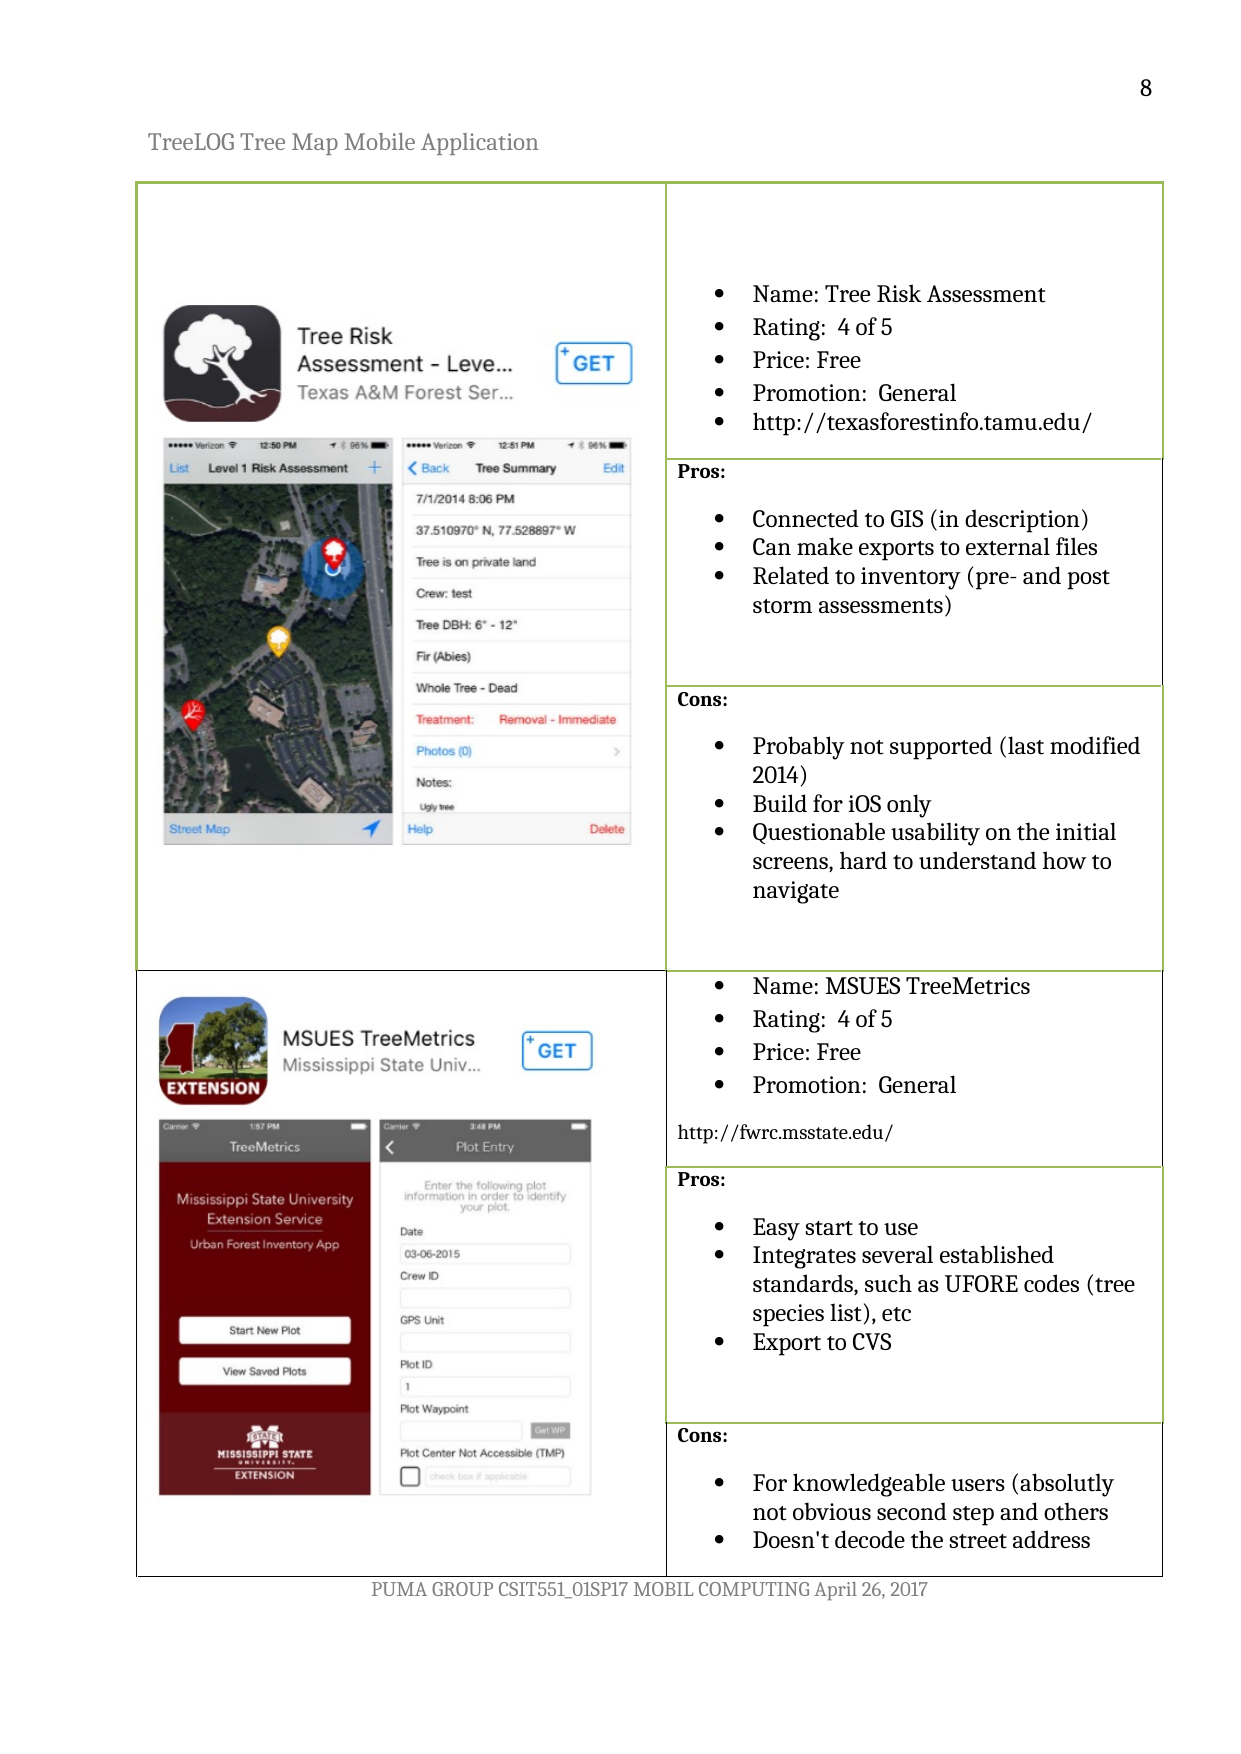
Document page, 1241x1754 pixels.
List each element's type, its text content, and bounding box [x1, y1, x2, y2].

table_cell Pros: Connected to GIS (in description) Can make exports to external files Related to inventory (pre- and post storm assessments) [667, 458, 1162, 685]
picture [147, 972, 607, 1504]
table_cell [137, 971, 666, 1576]
table_cell Name: Tree Risk Assessment Rating: 4 of 5 Price: Free Promotion: General http://texasforestinfo.tamu.edu/ [667, 184, 1162, 458]
table_cell Pros: Easy start to use Integrates several established standards, such as UFORE codes (tree species list), etc Export to CVS [667, 1166, 1162, 1422]
table_cell Cons: Probably not supported (last modified 2014) Build for iOS only Questionable usability on the initial screens, hard to understand how to navigate [667, 685, 1162, 970]
picture [147, 271, 642, 858]
table_cell Name: MSUES TreeMetrics Rating: 4 of 5 Price: Free Promotion: General http://fwrc.msstate.edu/ [667, 970, 1162, 1166]
table_cell [138, 184, 665, 970]
